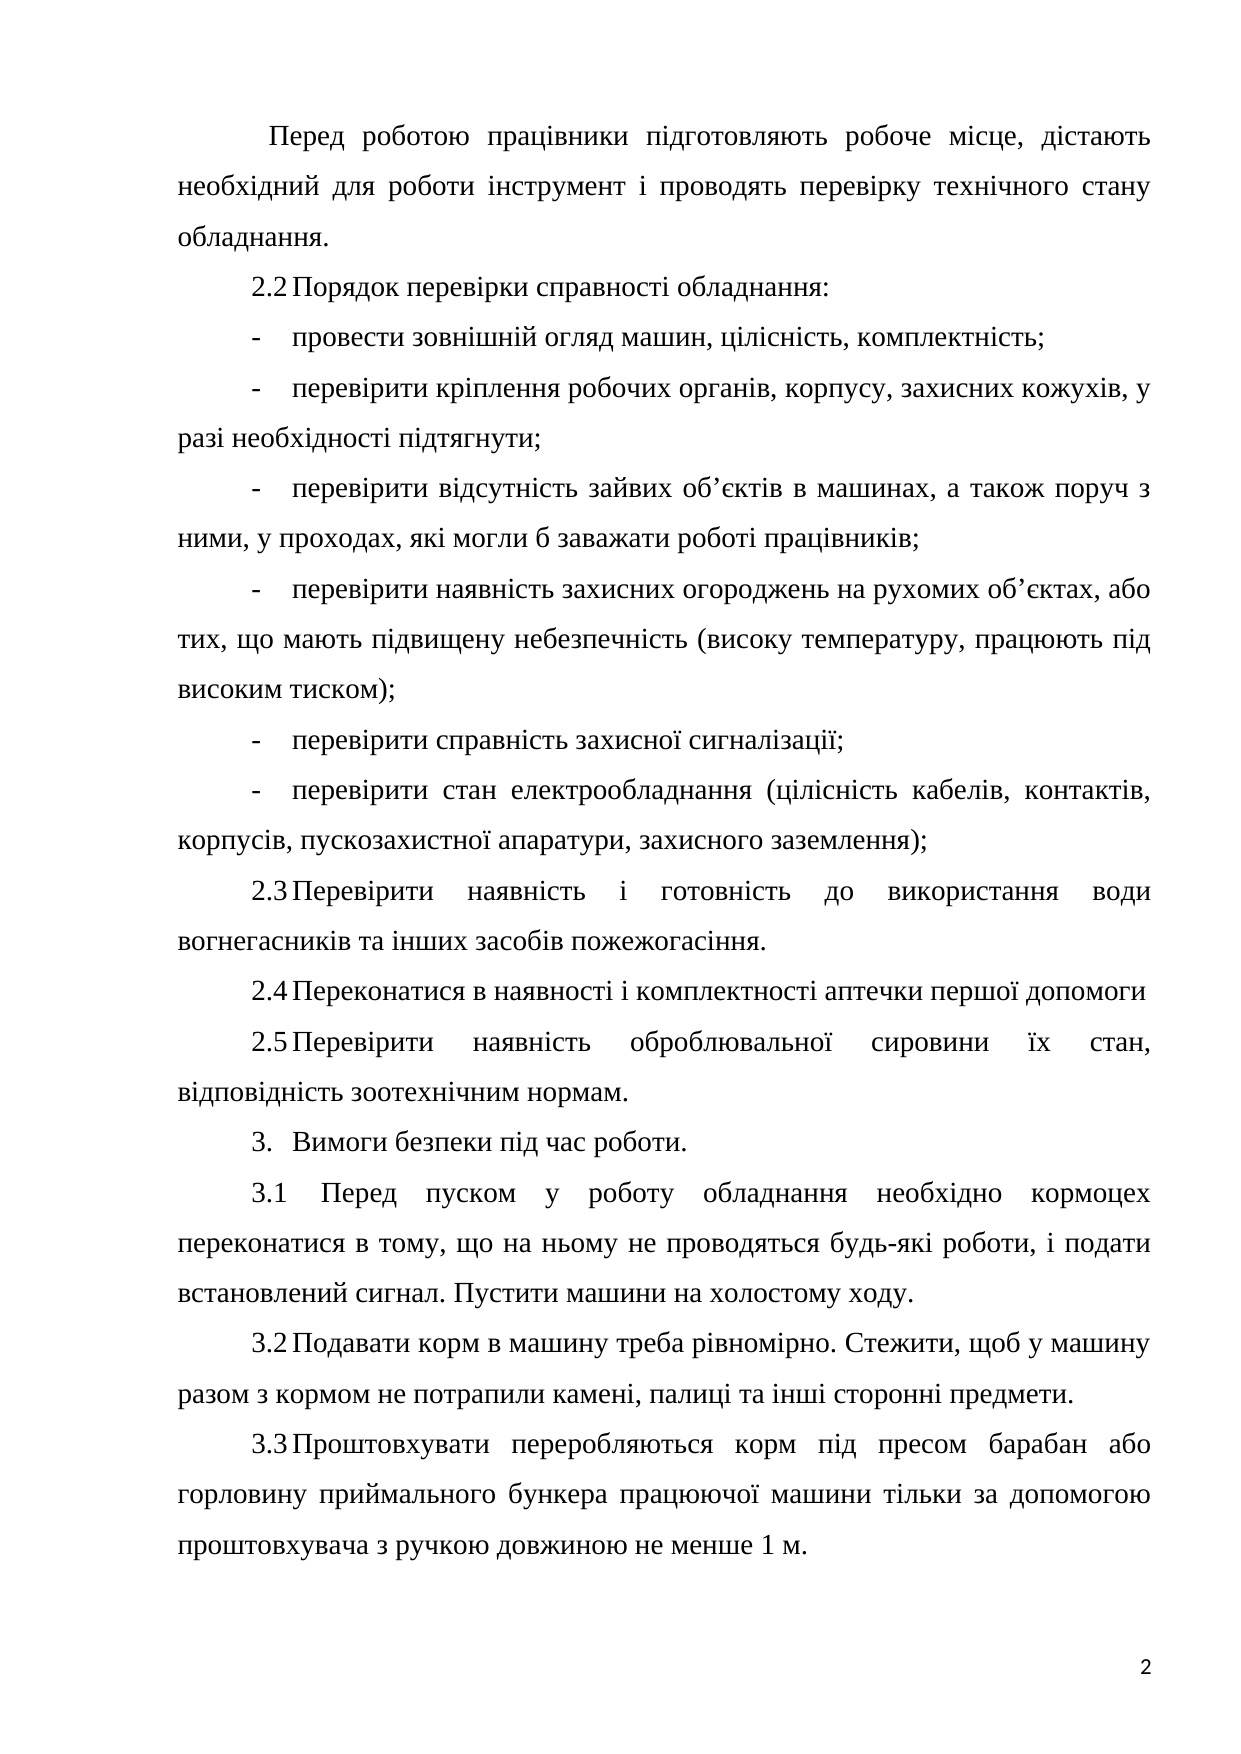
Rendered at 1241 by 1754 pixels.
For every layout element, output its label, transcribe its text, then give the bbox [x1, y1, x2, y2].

list Проштовхувати переробляються корм під пресом барабан або горловину приймального бункера працюючої машини тільки за допомогою проштовхувача з ручкою довжиною не менше 1 м. [177, 1426, 1152, 1560]
list перевірити стан електрообладнання (цілісність кабелів, контактів, корпусів, пускозахистної апаратури, захисного заземлення); [177, 772, 1152, 856]
list перевірити кріплення робочих органів, корпусу, захисних кожухів, у разі необхідності підтягнути; [177, 370, 1152, 453]
list провести зовнішній огляд машин, цілісність, комплектність; [177, 319, 1152, 353]
list перевірити справність захисної сигналізації; [177, 722, 1152, 755]
list Перед роботою працівники підготовляють робоче місце, дістають необхідний для роботи інструмент і проводять перевірку технічного стану обладнання. [177, 118, 1152, 252]
list Подавати корм в машину треба рівномірно. Стежити, щоб у машину разом з кормом не потрапили камені, палиці та інші сторонні предмети. [177, 1326, 1152, 1409]
list перевірити відсутність зайвих об’єктів в машинах, а також поруч з ними, у проходах, які могли б заважати роботі працівників; [177, 470, 1152, 554]
list перевірити наявність захисних огороджень на рухомих об’єктах, або тих, що мають підвищену небезпечність (високу температуру, працюють під високим тиском); [177, 571, 1152, 705]
list Вимоги безпеки під час роботи. [177, 1124, 1152, 1158]
list Перевірити наявність і готовність до використання води вогнегасників та інших засобів пожежогасіння. [177, 873, 1152, 957]
list Перед пуском у роботу обладнання необхідно кормоцех переконатися в тому, що на ньому не проводяться будь-які роботи, і подати встановлений сигнал. Пустити машини на холостому ходу. [177, 1175, 1152, 1309]
list Перевірити наявність оброблювальної сировини їх стан, відповідність зоотехнічним нормам. [177, 1024, 1152, 1108]
list Переконатися в наявності і комплектності аптечки першої допомоги [177, 973, 1152, 1007]
list Порядок перевірки справності обладнання: [177, 269, 1152, 303]
